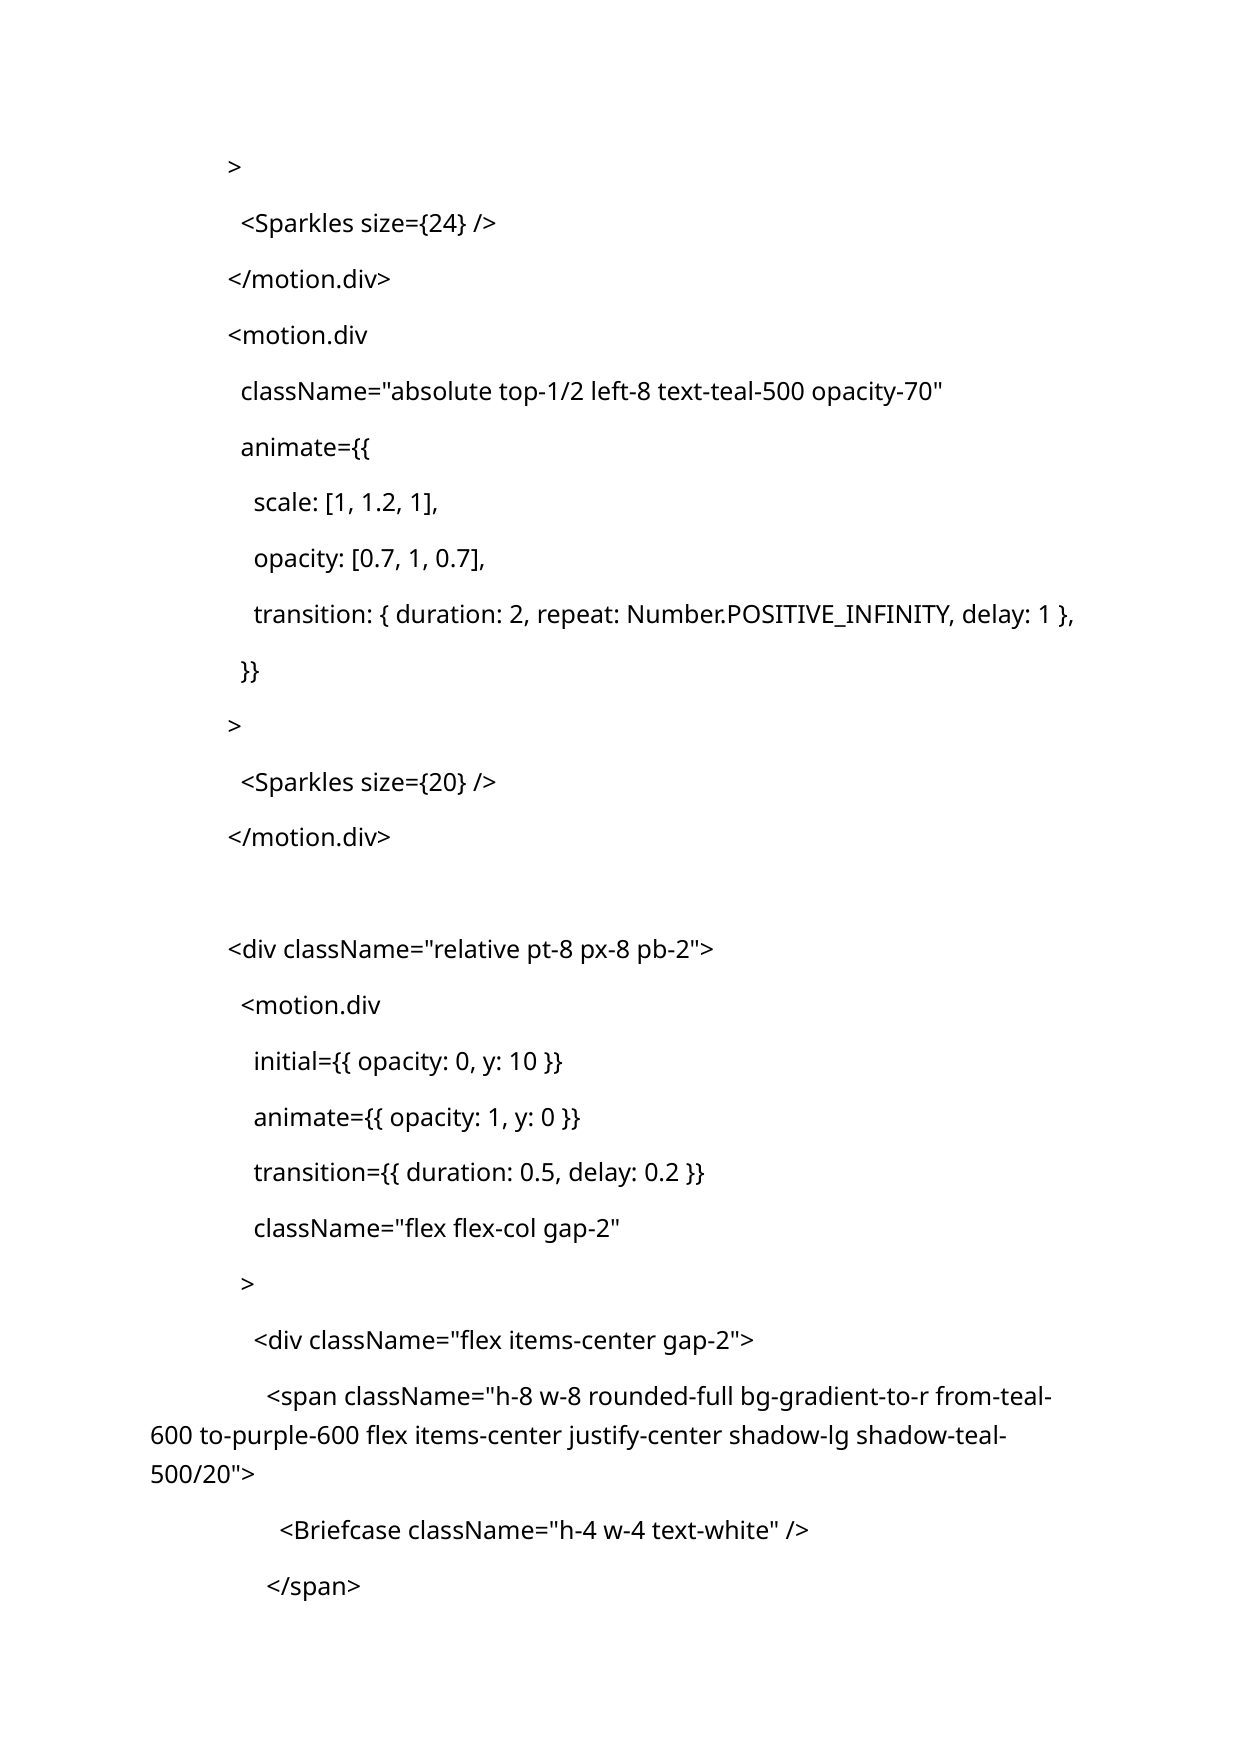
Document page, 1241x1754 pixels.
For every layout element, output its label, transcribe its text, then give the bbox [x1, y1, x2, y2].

text <div className="flex items-center gap-2"> [150, 1322, 1090, 1357]
text scale: [1, 1.2, 1], [150, 485, 1090, 519]
text animate={{ opacity: 1, y: 0 }} [150, 1099, 1090, 1133]
text <span className="h-8 w-8 rounded-full bg-gradient-to-r from-teal-600 to-purple-600 flex items-center justify-center shadow-lg shadow-teal-500/20"> [150, 1378, 1090, 1491]
text transition: { duration: 2, repeat: Number.POSITIVE_INFINITY, delay: 1 }, [150, 597, 1090, 631]
text <motion.div [150, 317, 1090, 352]
text <Sparkles size={24} /> [150, 206, 1090, 240]
text > [150, 1267, 1090, 1301]
text className="absolute top-1/2 left-8 text-teal-500 opacity-70" [150, 373, 1090, 407]
text animate={{ [150, 429, 1090, 463]
text <div className="relative pt-8 px-8 pb-2"> [150, 932, 1090, 966]
text <Briefcase className="h-4 w-4 text-white" /> [150, 1512, 1090, 1547]
text }} [150, 652, 1090, 687]
text </motion.div> [150, 820, 1090, 854]
text <motion.div [150, 987, 1090, 1022]
text transition={{ duration: 0.5, delay: 0.2 }} [150, 1155, 1090, 1189]
text initial={{ opacity: 0, y: 10 }} [150, 1043, 1090, 1077]
text > [150, 708, 1090, 742]
text <Sparkles size={20} /> [150, 764, 1090, 798]
text opacity: [0.7, 1, 0.7], [150, 541, 1090, 575]
text </span> [150, 1568, 1090, 1602]
text > [150, 150, 1090, 184]
text </motion.div> [150, 262, 1090, 296]
text className="flex flex-col gap-2" [150, 1211, 1090, 1245]
